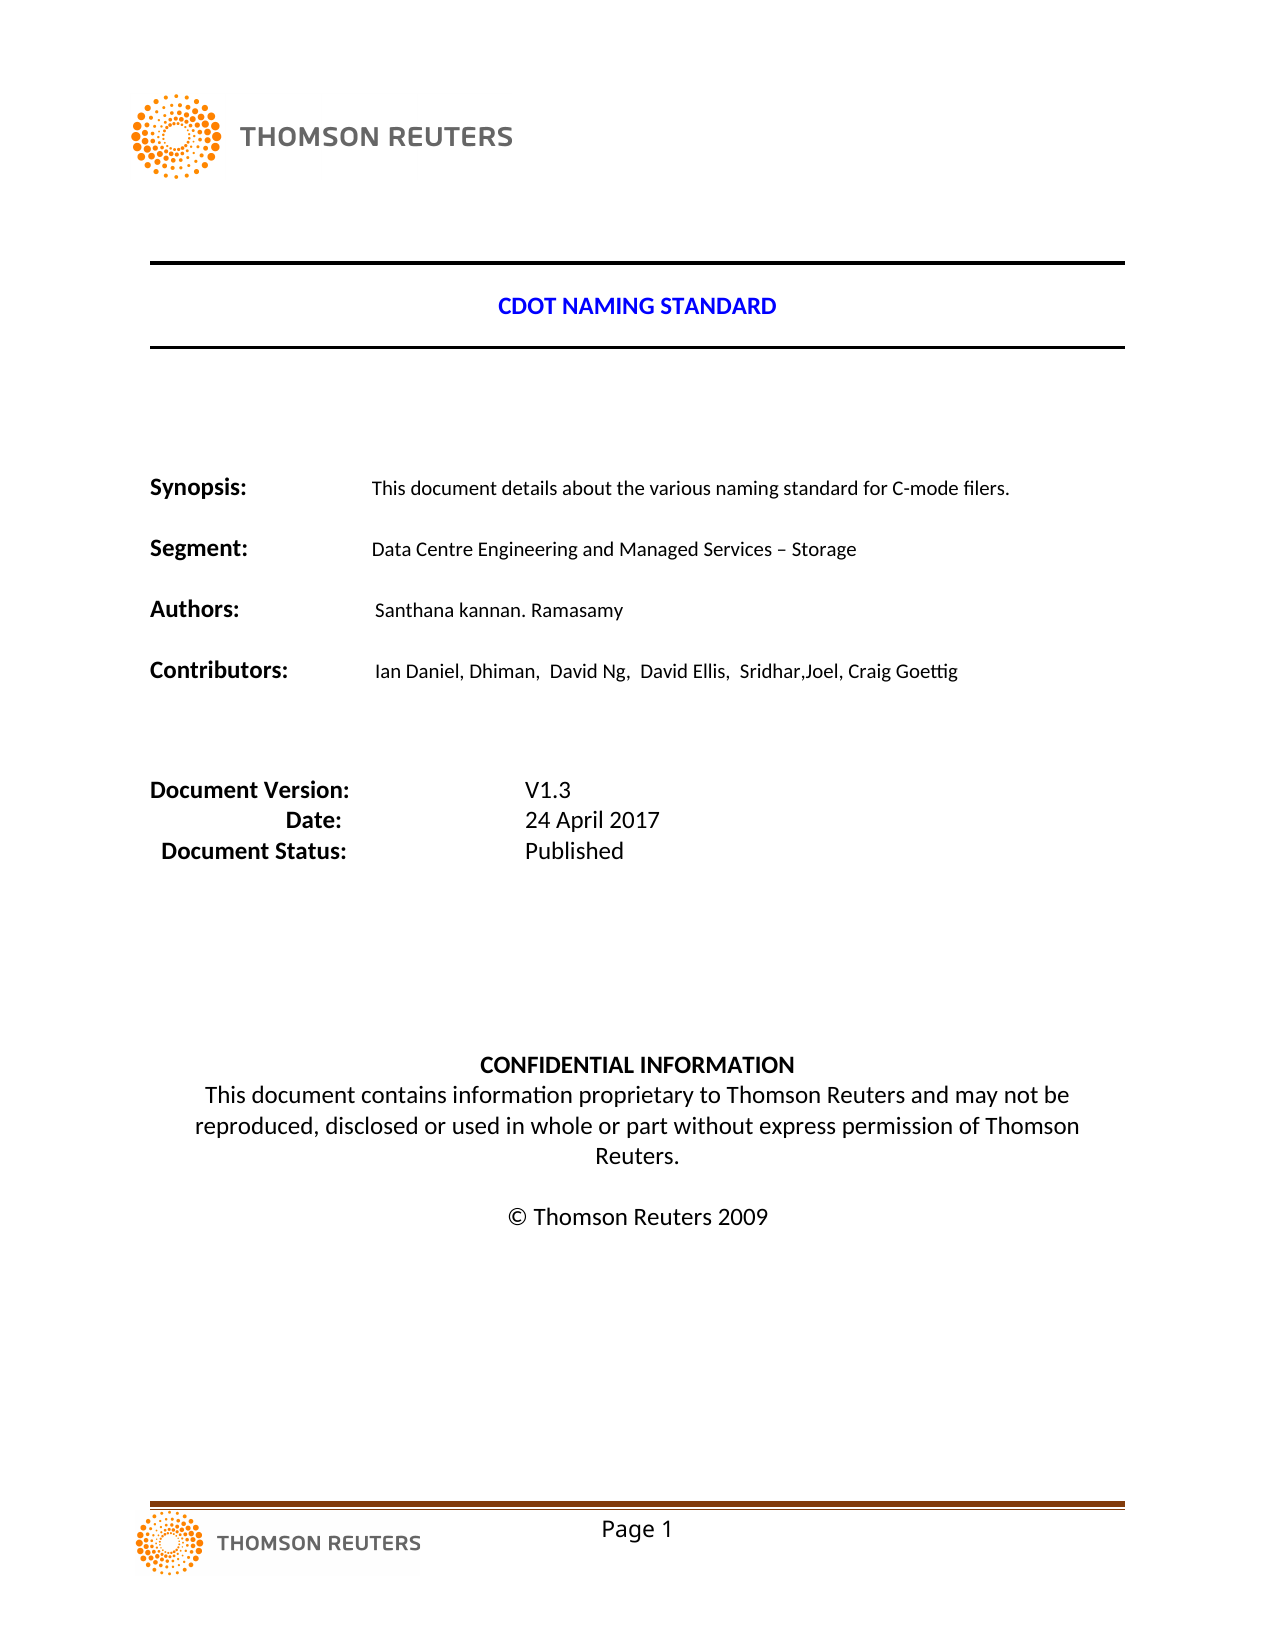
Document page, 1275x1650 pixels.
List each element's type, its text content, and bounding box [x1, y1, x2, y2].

text CDOT NAMING STANDARD [150, 290, 1125, 346]
picture [135, 1510, 420, 1576]
text Date: 24 April 2017 [150, 805, 1125, 835]
text Contributors: Ian Daniel, Dhiman, David Ng, David Ellis, Sridhar,Joel, Craig Goettig [150, 654, 1125, 685]
text Authors: Santhana kannan. Ramasamy [150, 593, 1125, 624]
text © Thomson Reuters 2009 [150, 1201, 1125, 1232]
text Synopsis: This document details about the various naming standard for C-mode filers. [150, 471, 1125, 502]
text Document Version: V1.3 [150, 774, 1125, 805]
picture [130, 93, 513, 180]
text Segment: Data Centre Engineering and Managed Services – Storage [150, 532, 1125, 563]
text This document contains information proprietary to Thomson Reuters and may not be reproduced, disclosed or used in whole or part without express permission of Thomson Reuters. [150, 1079, 1125, 1171]
text Document Status: Published [150, 835, 1125, 866]
text CONFIDENTIAL INFORMATION [150, 1049, 1125, 1079]
